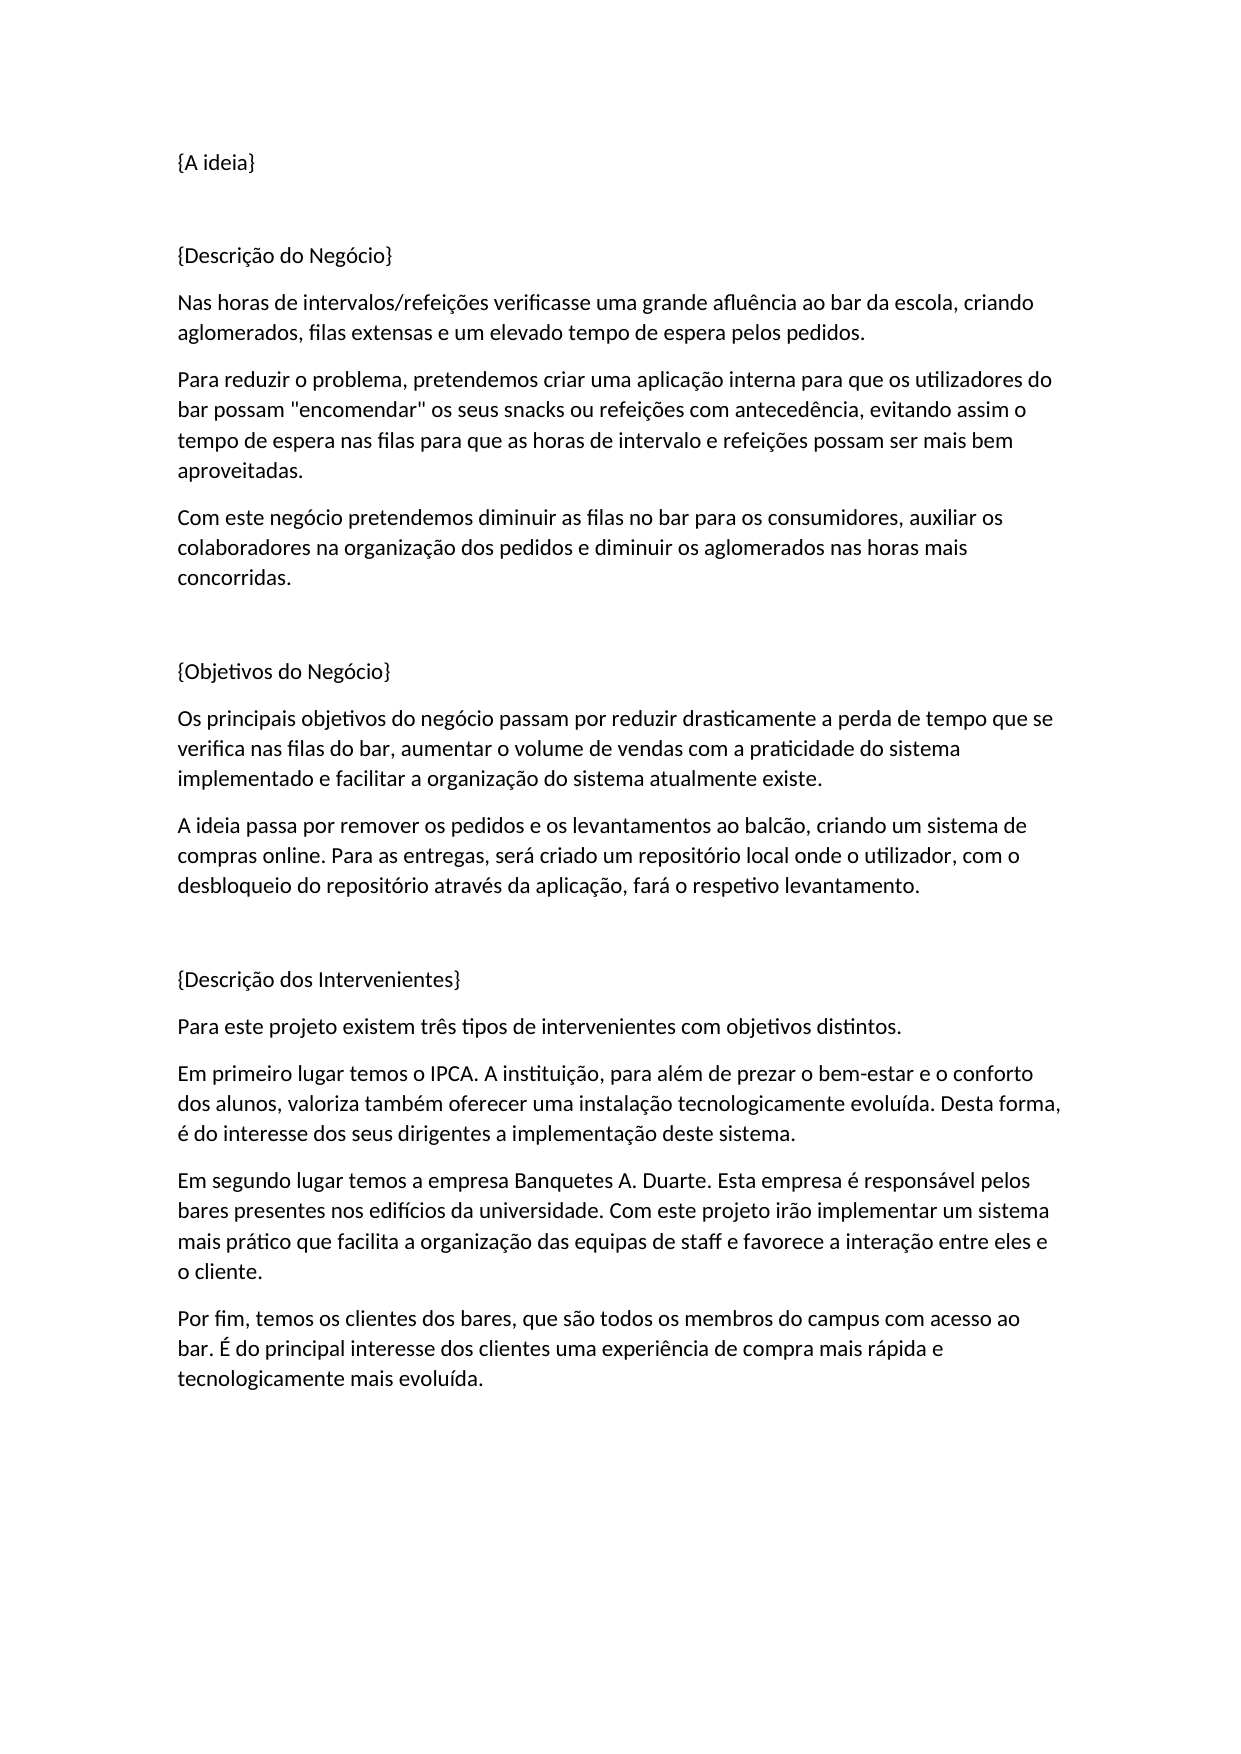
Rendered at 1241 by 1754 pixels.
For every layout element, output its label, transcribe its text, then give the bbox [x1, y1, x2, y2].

text {Descrição dos Intervenientes} [177, 965, 1063, 993]
text Para reduzir o problema, pretendemos criar uma aplicação interna para que os utilizadores do bar possam "encomendar" os seus snacks ou refeições com antecedência, evitando assim o tempo de espera nas filas para que as horas de intervalo e refeições possam ser mais bem aproveitadas. [177, 365, 1063, 484]
text Por fim, temos os clientes dos bares, que são todos os membros do campus com acesso ao bar. É do principal interesse dos clientes uma experiência de compra mais rápida e tecnologicamente mais evoluída. [177, 1304, 1063, 1392]
text {A ideia} [177, 148, 1063, 176]
text Para este projeto existem três tipos de intervenientes com objetivos distintos. [177, 1012, 1063, 1040]
text {Objetivos do Negócio} [177, 657, 1063, 685]
text Em primeiro lugar temos o IPCA. A instituição, para além de prezar o bem-estar e o conforto dos alunos, valoriza também oferecer uma instalação tecnologicamente evoluída. Desta forma, é do interesse dos seus dirigentes a implementação deste sistema. [177, 1059, 1063, 1147]
text Em segundo lugar temos a empresa Banquetes A. Duarte. Esta empresa é responsável pelos bares presentes nos edifícios da universidade. Com este projeto irão implementar um sistema mais prático que facilita a organização das equipas de staff e favorece a interação entre eles e o cliente. [177, 1166, 1063, 1285]
text {Descrição do Negócio} [177, 241, 1063, 269]
text Nas horas de intervalos/refeições verificasse uma grande afluência ao bar da escola, criando aglomerados, filas extensas e um elevado tempo de espera pelos pedidos. [177, 288, 1063, 346]
text Com este negócio pretendemos diminuir as filas no bar para os consumidores, auxiliar os colaboradores na organização dos pedidos e diminuir os aglomerados nas horas mais concorridas. [177, 503, 1063, 591]
text A ideia passa por remover os pedidos e os levantamentos ao balcão, criando um sistema de compras online. Para as entregas, será criado um repositório local onde o utilizador, com o desbloqueio do repositório através da aplicação, fará o respetivo levantamento. [177, 811, 1063, 899]
text Os principais objetivos do negócio passam por reduzir drasticamente a perda de tempo que se verifica nas filas do bar, aumentar o volume de vendas com a praticidade do sistema implementado e facilitar a organização do sistema atualmente existe. [177, 704, 1063, 792]
